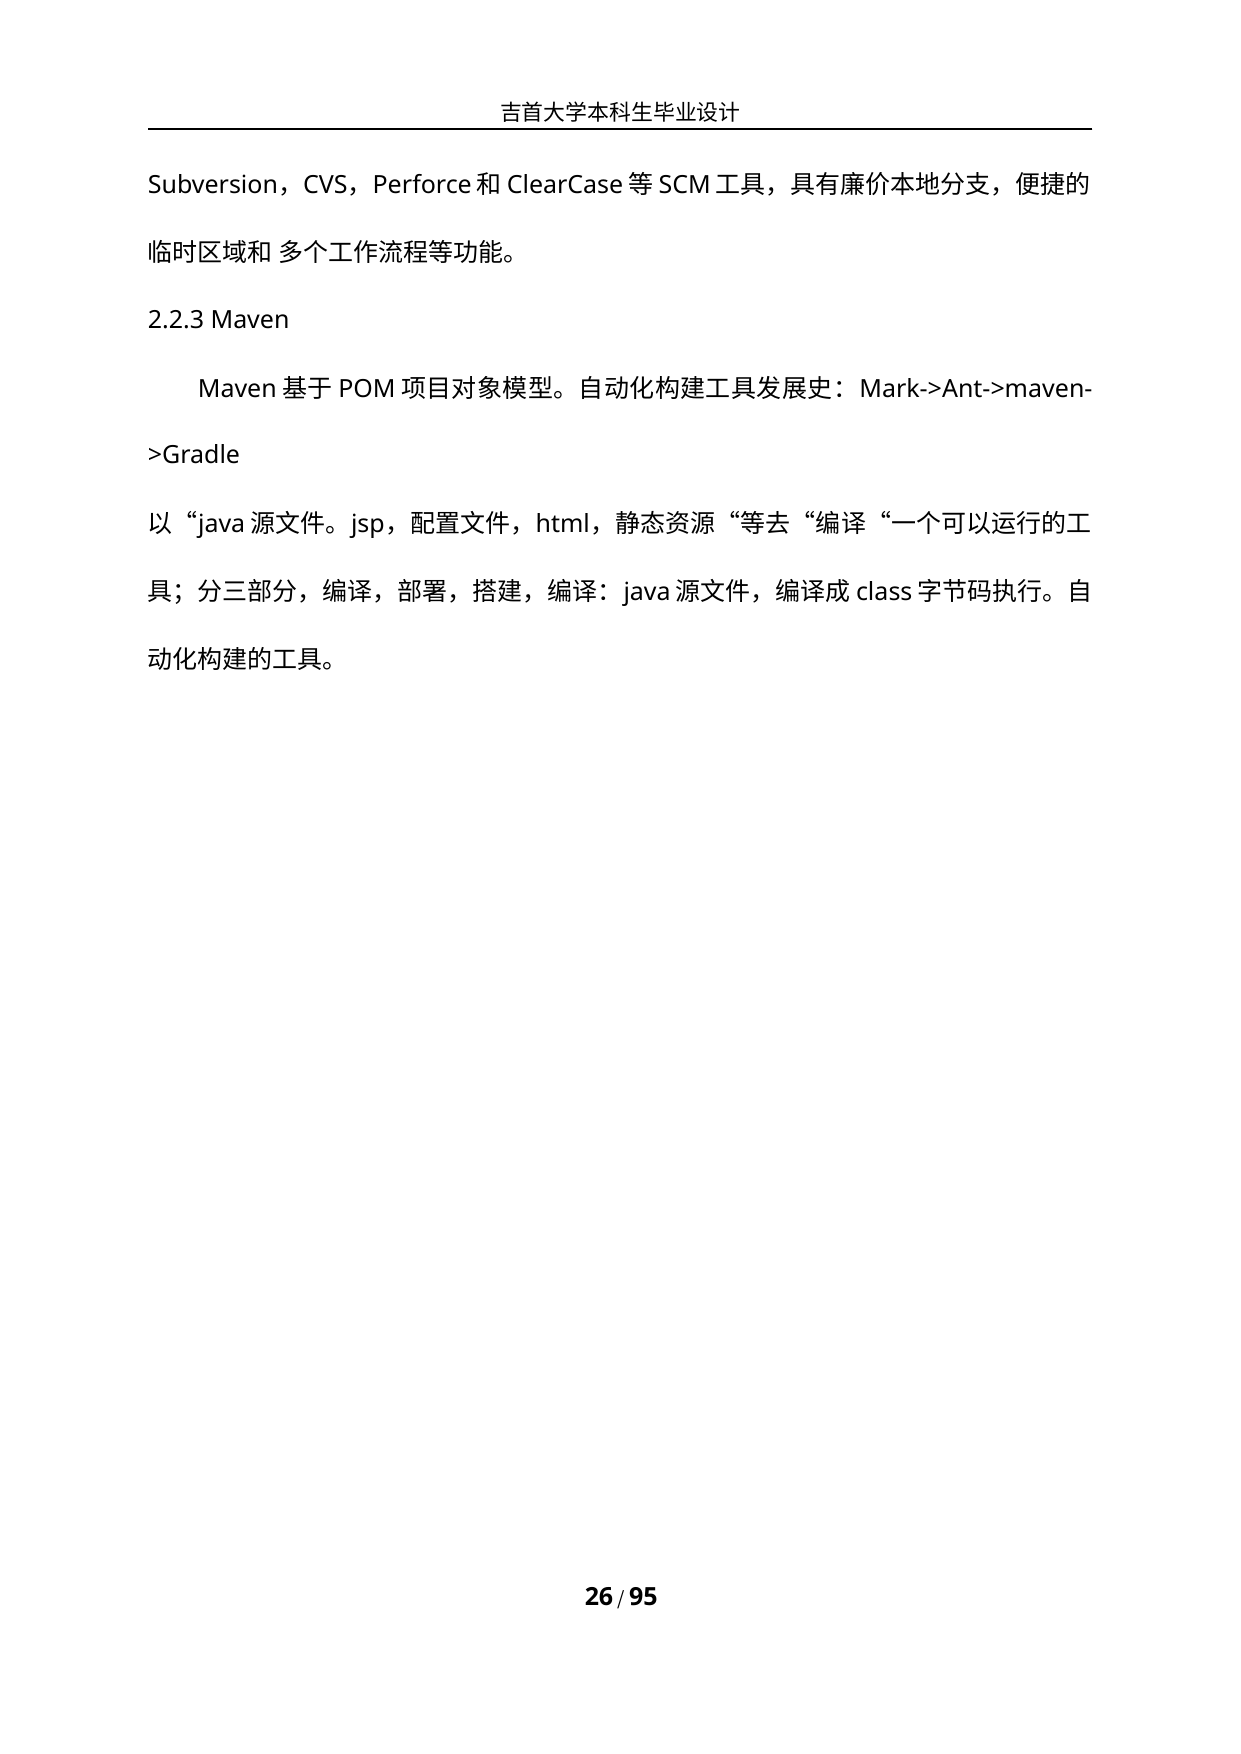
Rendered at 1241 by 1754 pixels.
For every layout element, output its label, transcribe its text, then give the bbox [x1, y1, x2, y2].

text 以“java源文件。jsp，配置文件，html，静态资源“等去“编译“一个可以运行的工具；分三部分，编译，部署，搭建，编译：java源文件，编译成class字节码执行。自动化构建的工具。 [148, 488, 1092, 692]
subtitle 2.2.3 Maven [148, 284, 1092, 352]
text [148, 148, 1092, 284]
text Maven基于POM项目对象模型。自动化构建工具发展史：Mark->Ant->maven->Gradle [148, 352, 1092, 488]
